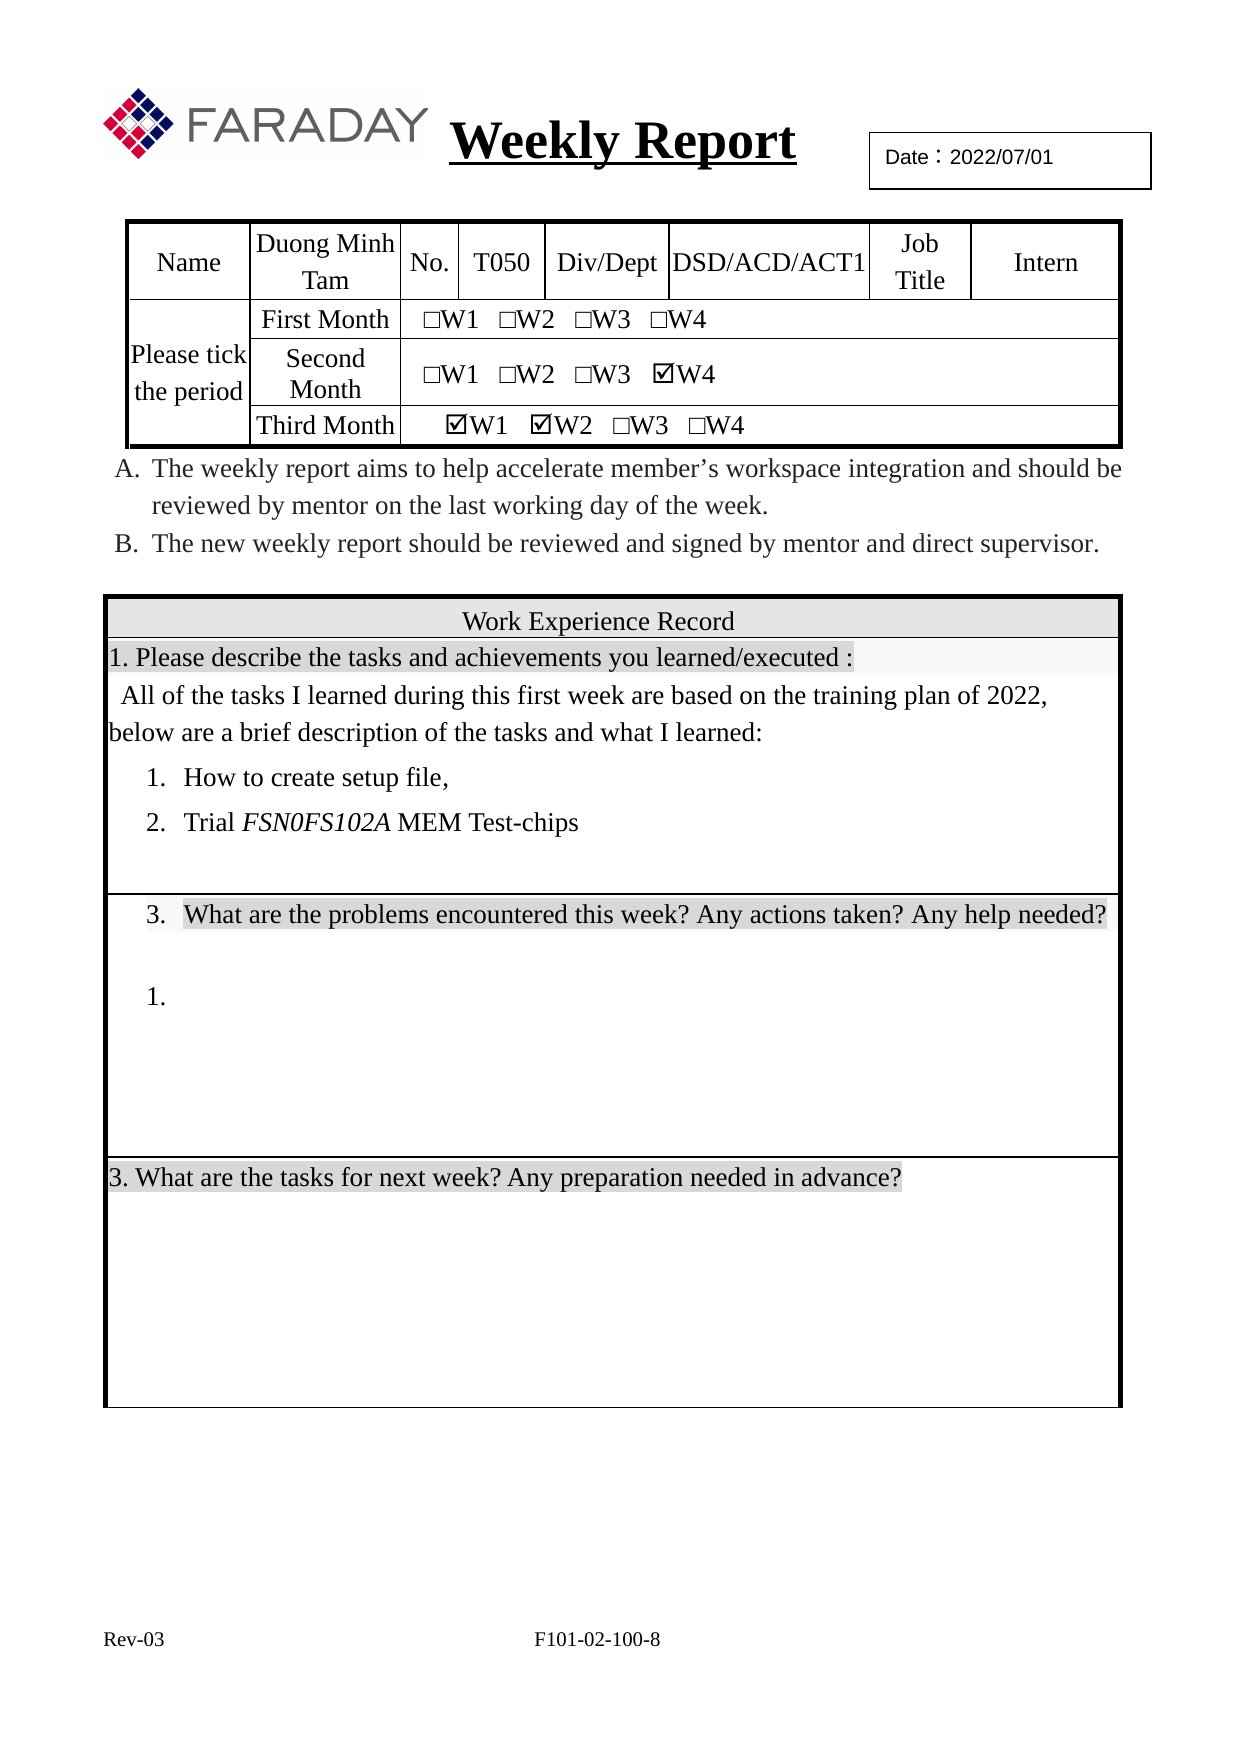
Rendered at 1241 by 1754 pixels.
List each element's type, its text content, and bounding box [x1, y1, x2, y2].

table_header Div/Dept [546, 224, 668, 299]
list The weekly report aims to help accelerate member’s workspace integration and should be reviewed by mentor on the last working day of the week. [114, 448, 1172, 523]
table_header Intern [972, 224, 1118, 299]
table_header T050 [459, 224, 544, 299]
table_header DSD/ACD/ACT1 [670, 224, 869, 299]
list The new weekly report should be reviewed and signed by mentor and direct supervisor. [114, 523, 1172, 561]
table_cell W1 W2 □W3 □W4 [401, 406, 1118, 444]
table_header Duong Minh Tam [251, 224, 400, 299]
picture [103, 88, 429, 159]
table_cell 1. Please describe the tasks and achievements you learned/executed : All of the tasks I learned during this first week are based on the training plan of 2022, below are a brief description of the tasks and what I learned: How to create setup file, Trial FSN0FS102A MEM Test-chips [108, 676, 1118, 893]
table_header Job Title [870, 224, 970, 299]
table_cell □W1 □W2 □W3 □W4 [401, 300, 1118, 338]
table_cell Second Month [251, 339, 400, 405]
table_header No. [401, 224, 458, 299]
table_cell Please tick the period [129, 300, 249, 444]
table_cell What are the problems encountered this week? Any actions taken? Any help needed? [108, 895, 1118, 1156]
table_header Name [129, 224, 249, 299]
table_cell □W1 □W2 □W3 W4 [401, 339, 1118, 405]
table_cell First Month [251, 300, 400, 338]
table_cell 3. What are the tasks for next week? Any preparation needed in advance? [108, 1158, 1118, 1406]
table_header Work Experience Record [108, 599, 1118, 637]
table_cell Third Month [251, 406, 400, 444]
